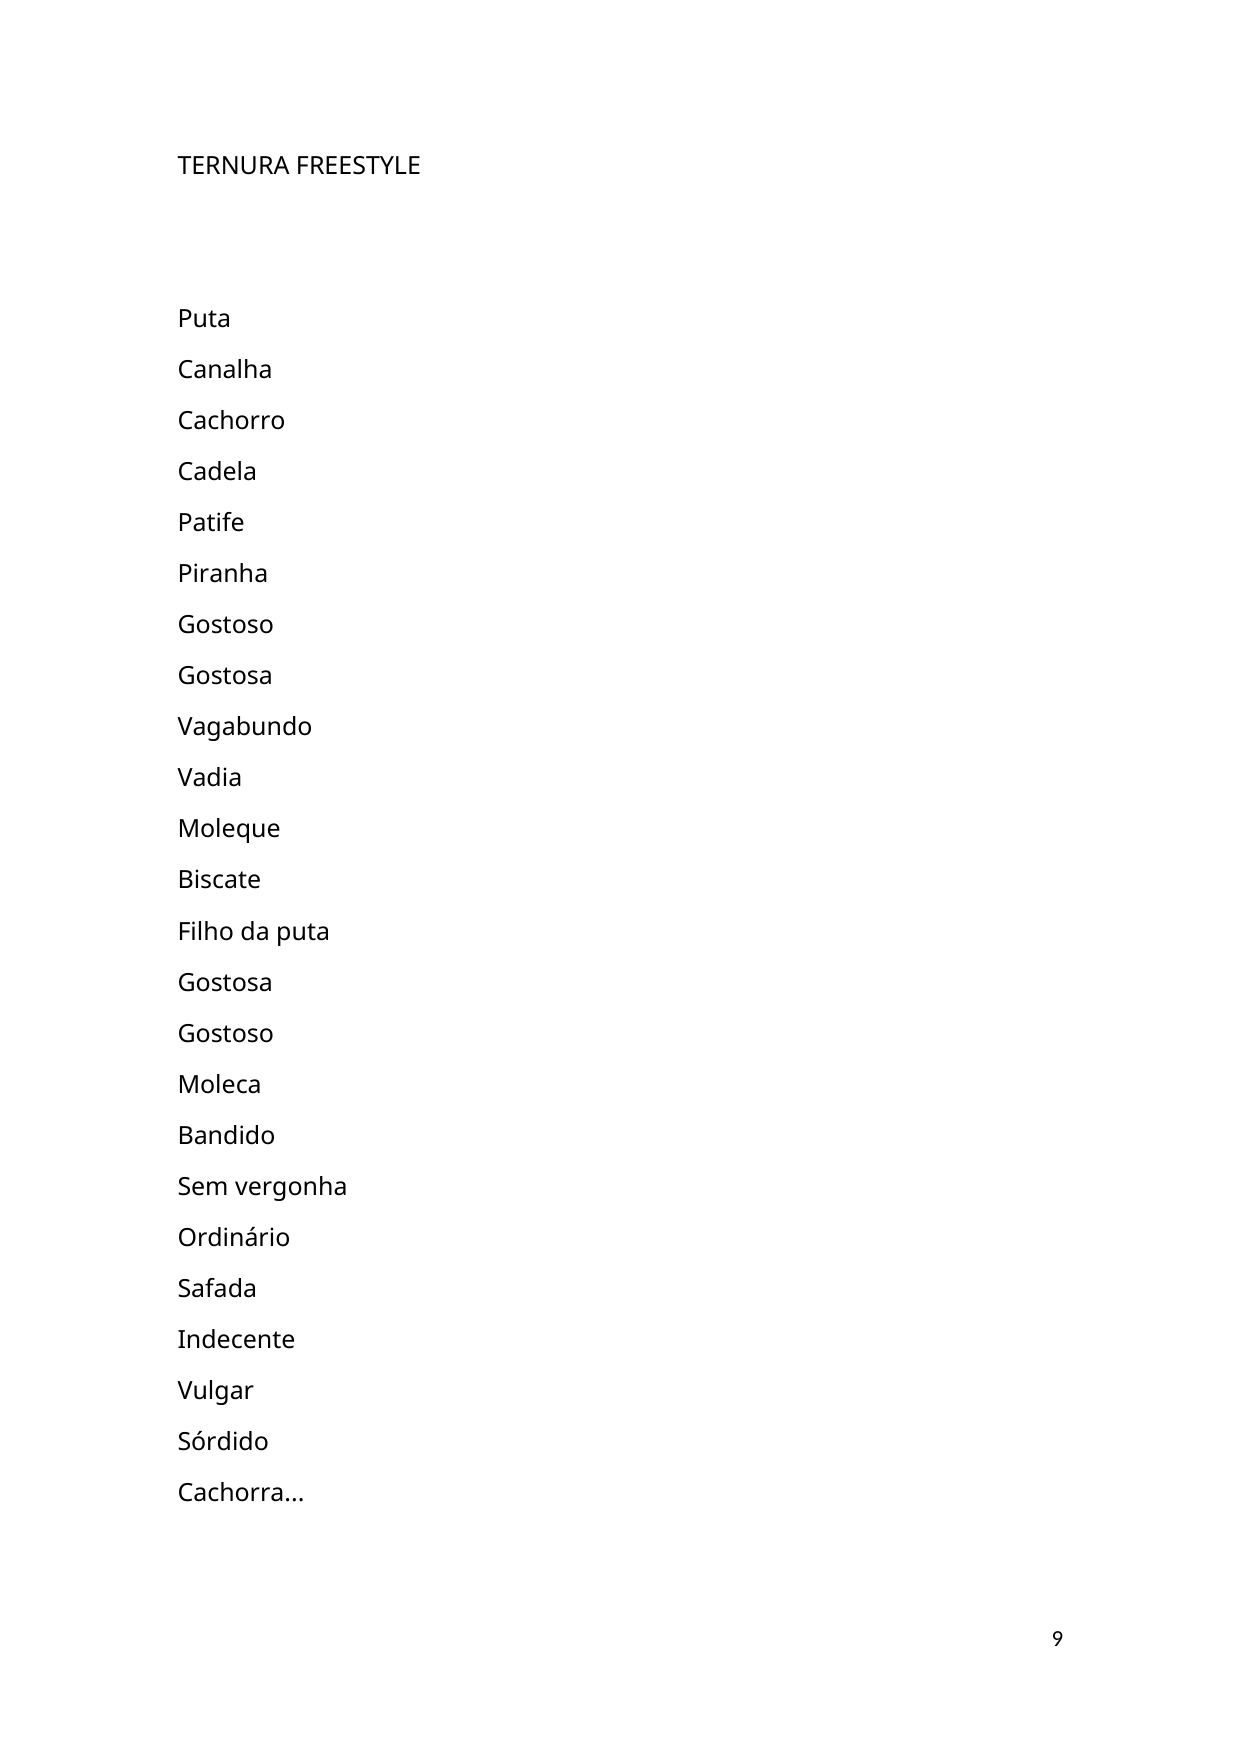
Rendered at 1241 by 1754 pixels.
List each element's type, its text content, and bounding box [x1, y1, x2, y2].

text Biscate [177, 862, 1063, 896]
text TERNURA FREESTYLE [177, 148, 1063, 182]
text Sem vergonha [177, 1168, 1063, 1202]
text Piranha [177, 556, 1063, 590]
text Safada [177, 1271, 1063, 1304]
text Cadela [177, 454, 1063, 488]
text Cachorro [177, 403, 1063, 437]
text Patife [177, 505, 1063, 539]
text Gostoso [177, 607, 1063, 641]
text Puta [177, 301, 1063, 335]
text Canalha [177, 352, 1063, 386]
text Moleca [177, 1066, 1063, 1100]
text Sórdido [177, 1424, 1063, 1458]
text Gostosa [177, 964, 1063, 998]
text Bandido [177, 1117, 1063, 1151]
text Gostoso [177, 1015, 1063, 1049]
text Filho da puta [177, 913, 1063, 947]
text Ordinário [177, 1219, 1063, 1253]
text Cachorra... [177, 1475, 1063, 1509]
text Vulgar [177, 1373, 1063, 1407]
text Vagabundo [177, 709, 1063, 743]
text Moleque [177, 811, 1063, 845]
text Gostosa [177, 658, 1063, 692]
text Indecente [177, 1322, 1063, 1356]
text Vadia [177, 760, 1063, 794]
